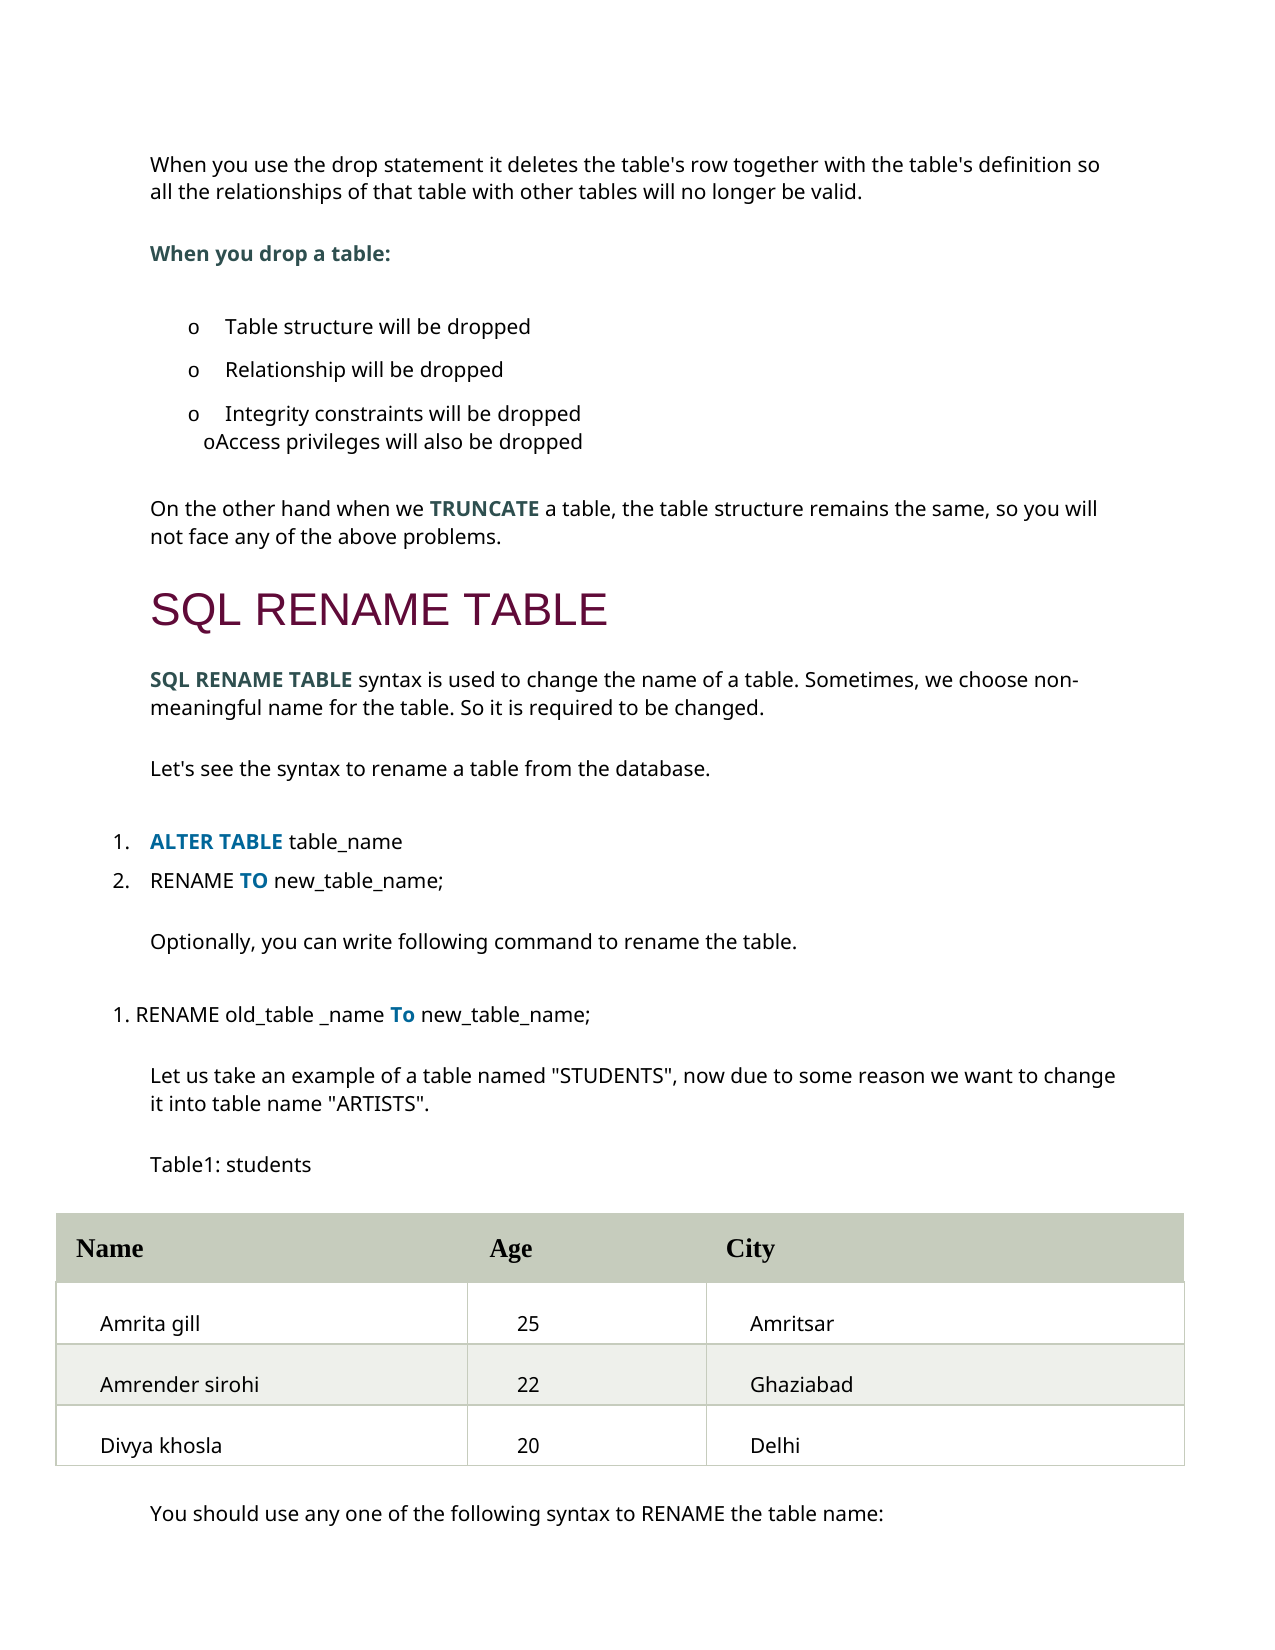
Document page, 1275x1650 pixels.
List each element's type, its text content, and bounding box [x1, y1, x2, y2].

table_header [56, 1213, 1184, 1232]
list Relationship will be dropped [187, 355, 1275, 384]
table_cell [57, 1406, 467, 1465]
text 1. RENAME old_table _name To new_table_name; [112, 1000, 1275, 1028]
text Let us take an example of a table named "STUDENTS", now due to some reason we want to change it into table name "ARTISTS". [150, 1061, 1125, 1118]
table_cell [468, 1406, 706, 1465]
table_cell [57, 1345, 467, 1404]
list Table structure will be dropped [187, 312, 1275, 340]
text SQL RENAME TABLE syntax is used to change the name of a table. Sometimes, we choose non-meaningful name for the table. So it is required to be changed. [150, 666, 1124, 721]
subtitle SQL RENAME TABLE [150, 583, 1275, 635]
list Integrity constraints will be dropped [187, 399, 1275, 427]
text On the other hand when we TRUNCATE a table, the table structure remains the same, so you will not face any of the above problems. [150, 495, 1125, 550]
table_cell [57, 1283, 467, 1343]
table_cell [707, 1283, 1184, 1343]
text Table1: students [150, 1150, 1275, 1179]
text Optionally, you can write following command to rename the table. [150, 927, 1275, 955]
list RENAME TO new_table_name; [112, 866, 1275, 894]
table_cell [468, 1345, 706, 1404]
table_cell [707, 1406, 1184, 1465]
text Let's see the syntax to rename a table from the database. [150, 754, 1275, 782]
text You should use any one of the following syntax to RENAME the table name: [150, 1499, 1275, 1527]
text When you use the drop statement it deletes the table's row together with the table's definition so all the relationships of that table with other tables will no longer be valid. [150, 150, 1125, 206]
list ALTER TABLE table_name [112, 827, 1275, 855]
text When you drop a table: [150, 239, 1275, 267]
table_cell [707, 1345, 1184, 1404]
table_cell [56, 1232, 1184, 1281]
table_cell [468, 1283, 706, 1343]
